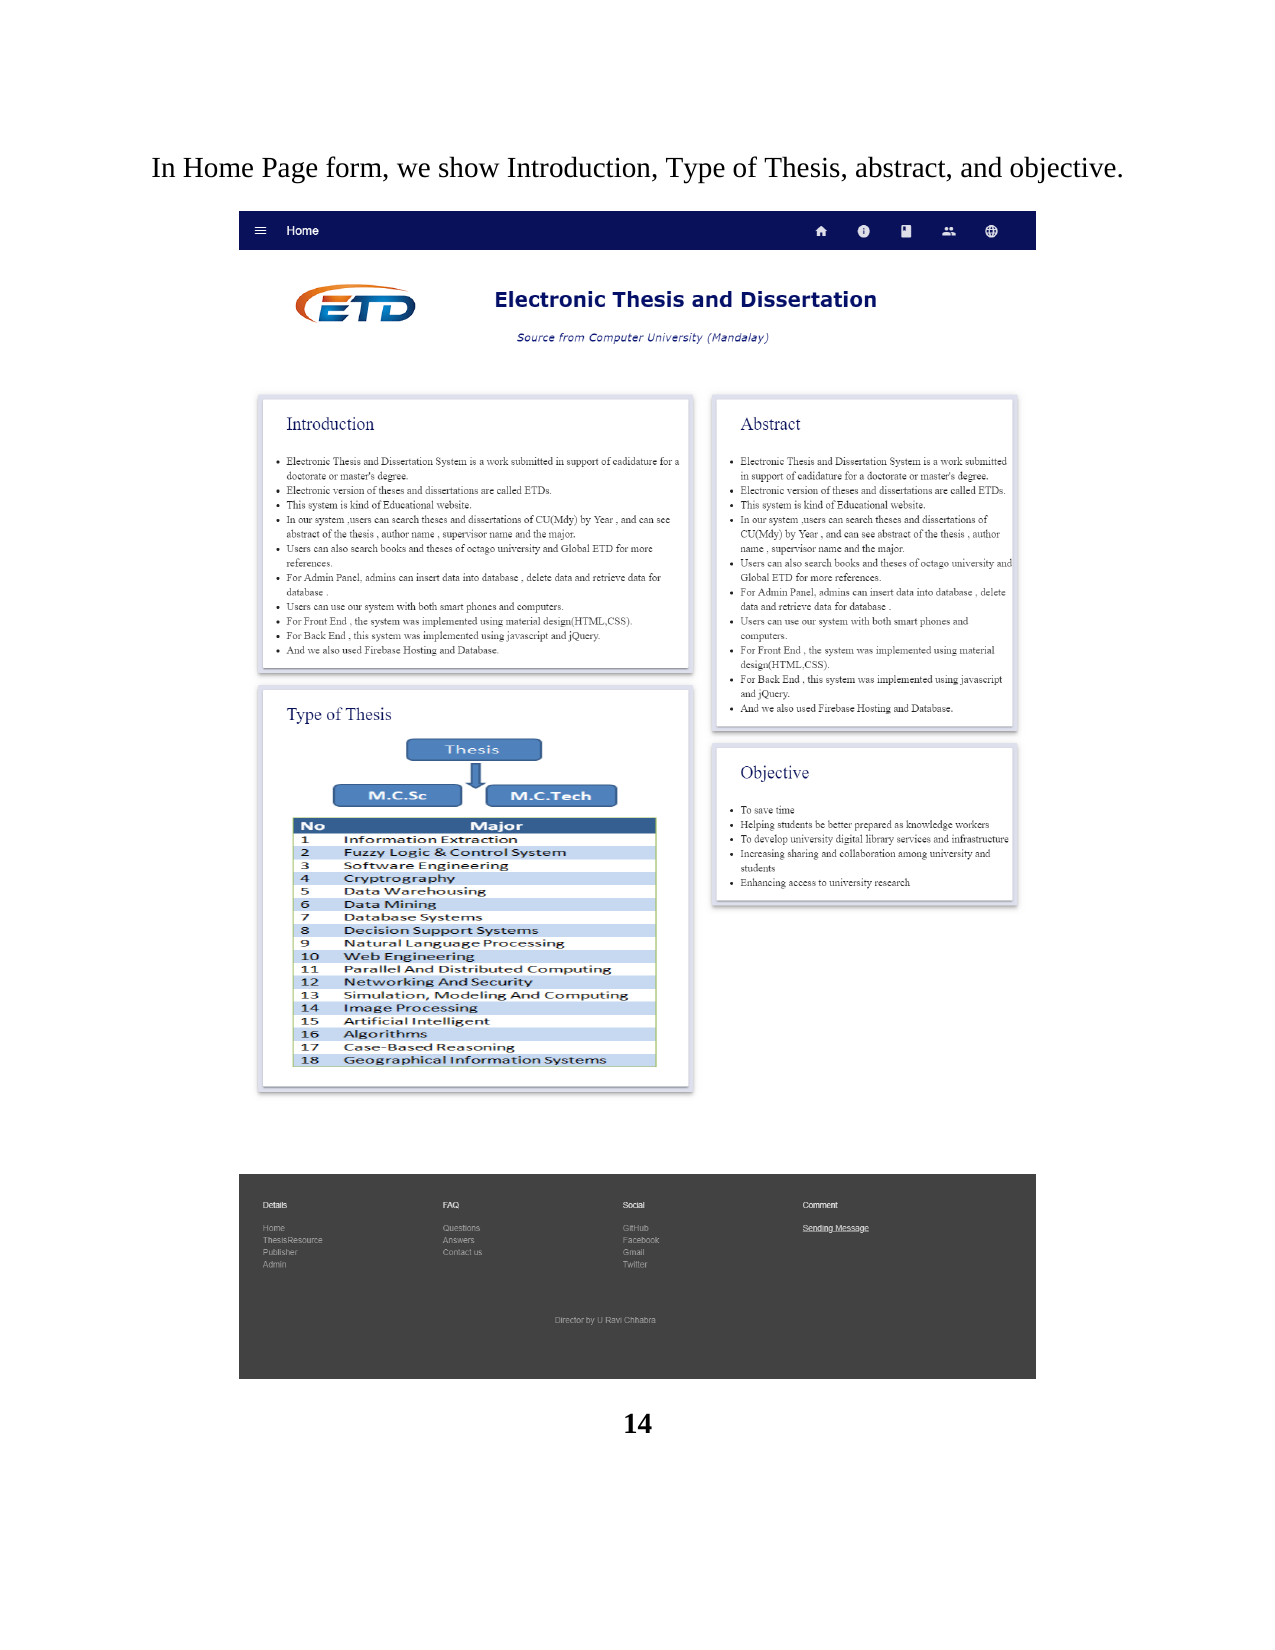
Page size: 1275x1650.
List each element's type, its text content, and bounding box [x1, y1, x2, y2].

text In Home Page form, we show Introduction, Type of Thesis, abstract, and objective. [150, 150, 1125, 183]
text 14 [150, 1406, 1125, 1439]
picture [239, 211, 1036, 1379]
